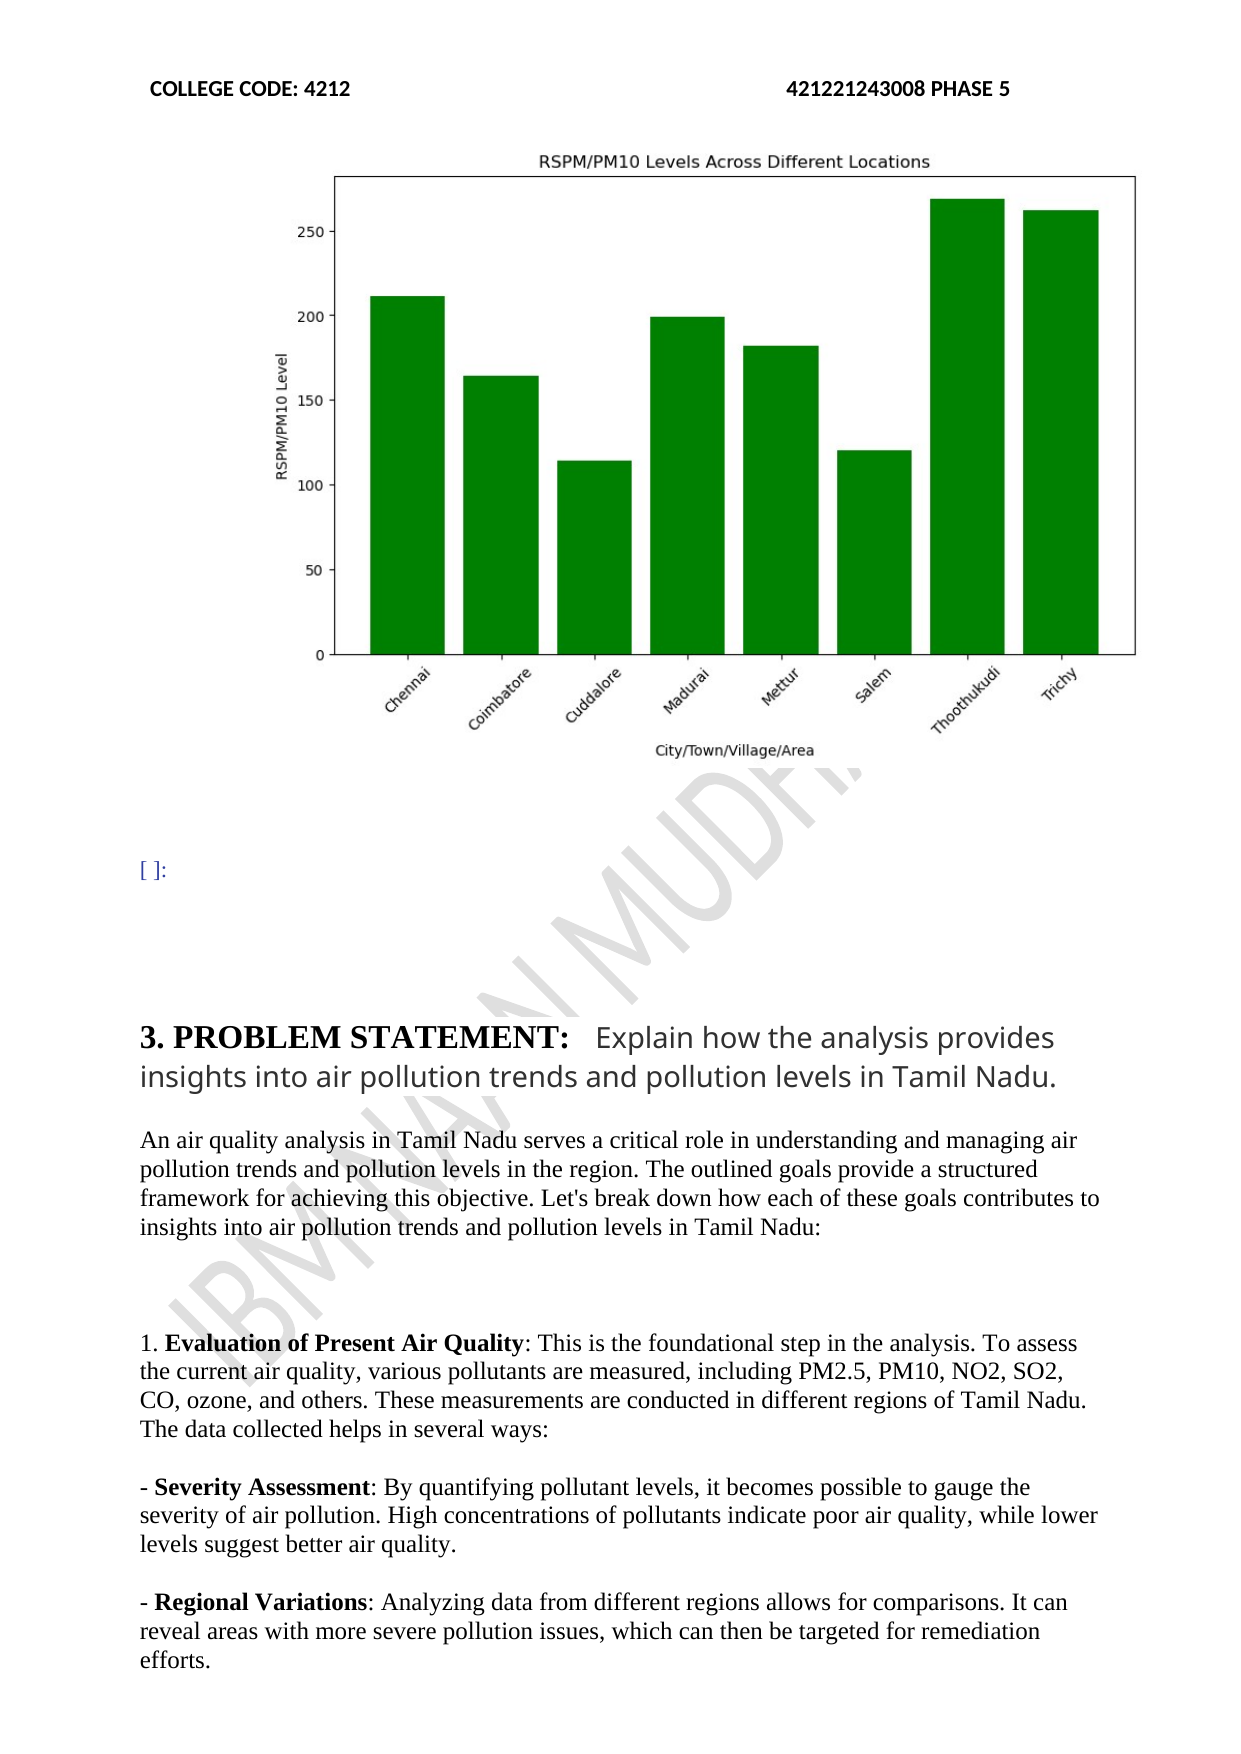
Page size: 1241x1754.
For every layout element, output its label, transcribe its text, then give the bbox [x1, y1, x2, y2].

text 3. PROBLEM STATEMENT: Explain how the analysis provides insights into air pollution trends and pollution levels in Tamil Nadu. [139, 1017, 1103, 1096]
text - Severity Assessment: By quantifying pollutant levels, it becomes possible to gauge the severity of air pollution. High concentrations of pollutants indicate poor air quality, while lower levels suggest better air quality. [139, 1472, 1103, 1558]
text 1. Evaluation of Present Air Quality: This is the foundational step in the analysis. To assess the current air quality, various pollutants are measured, including PM2.5, PM10, NO2, SO2, CO, ozone, and others. These measurements are conducted in different regions of Tamil Nadu. The data collected helps in several ways: [139, 1328, 1103, 1443]
picture [266, 145, 1144, 768]
text An air quality analysis in Tamil Nadu serves a critical role in understanding and managing air pollution trends and pollution levels in the region. The outlined goals provide a structured framework for achieving this objective. Let's break down how each of these goals contributes to insights into air pollution trends and pollution levels in Tamil Nadu: [139, 1126, 1103, 1241]
text - Regional Variations: Analyzing data from different regions allows for comparisons. It can reveal areas with more severe pollution issues, which can then be targeted for remediation efforts. [139, 1587, 1103, 1673]
text [ ]: [139, 856, 1103, 882]
